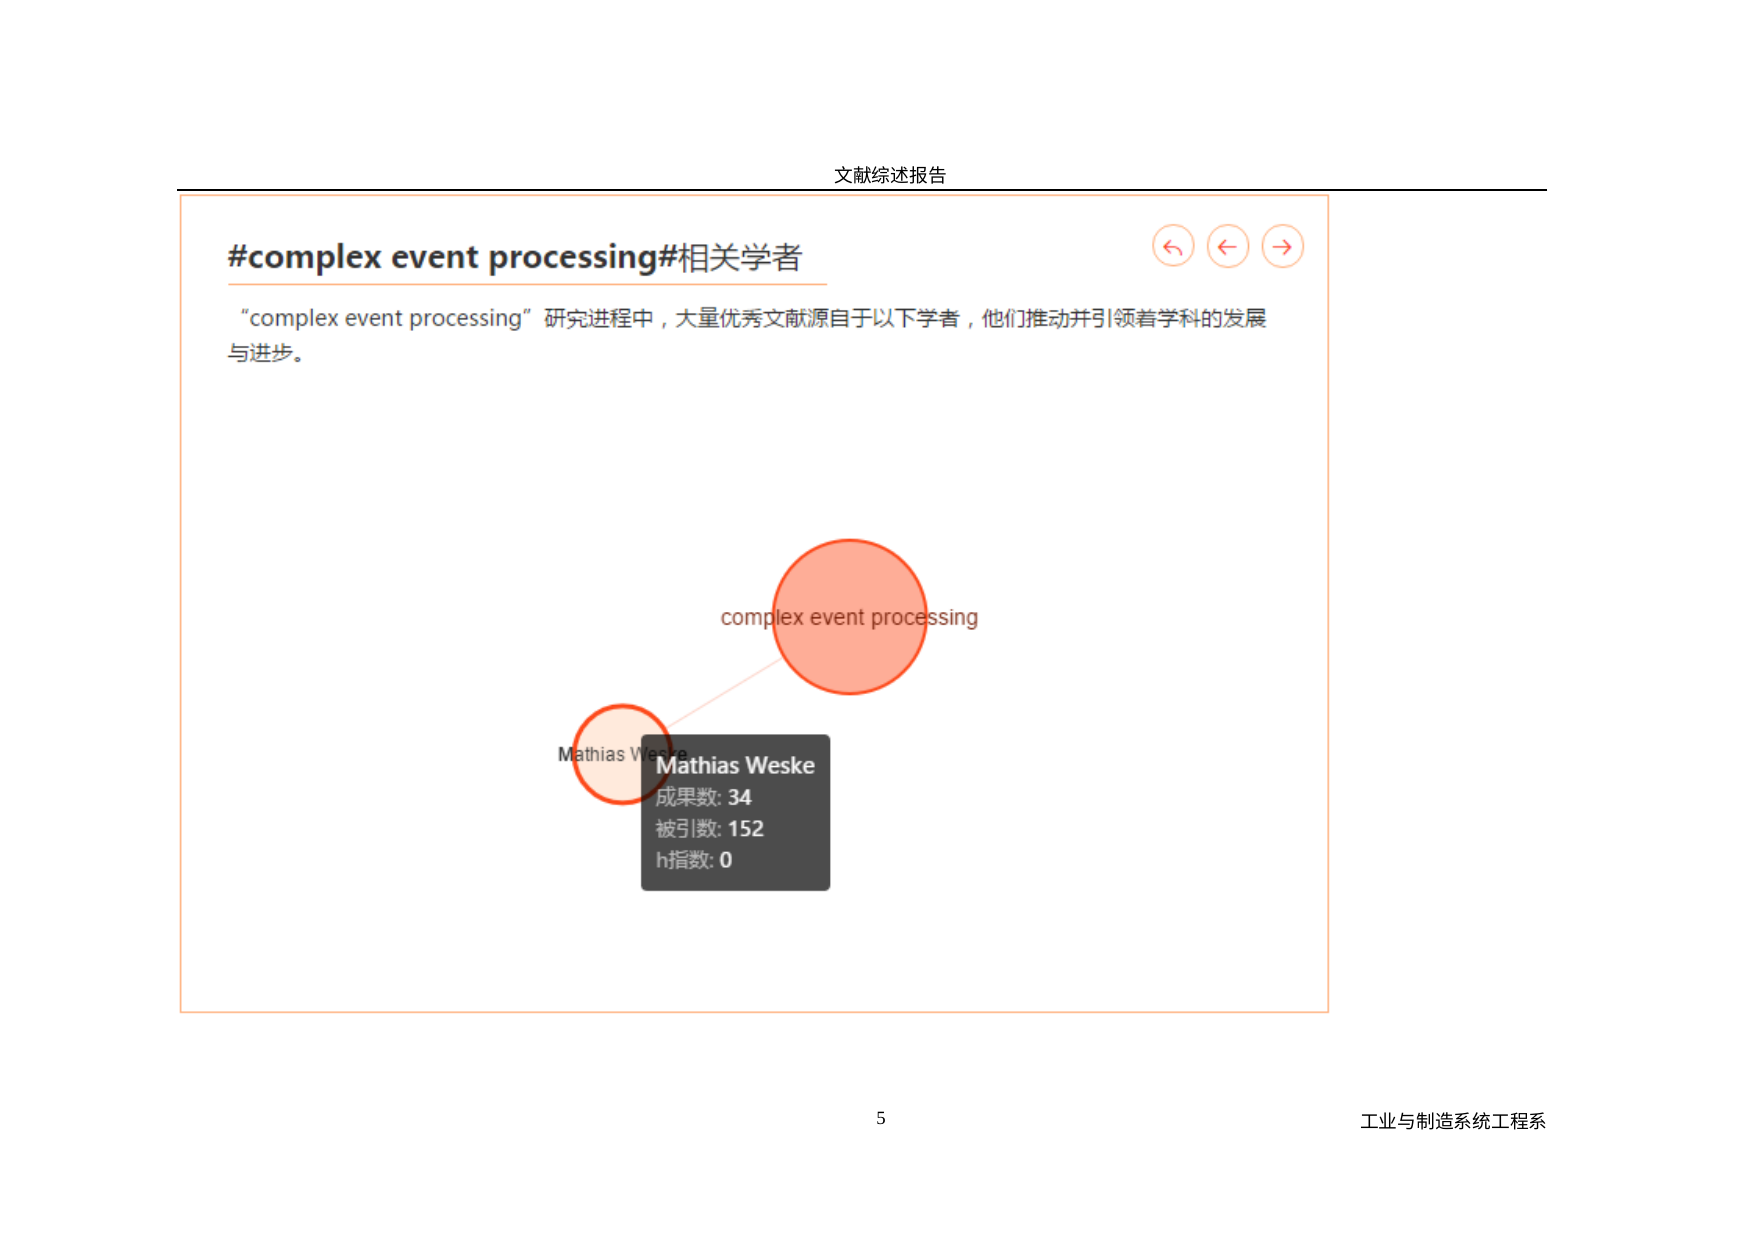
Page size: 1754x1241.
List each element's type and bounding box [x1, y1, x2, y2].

picture [177, 191, 1334, 1018]
